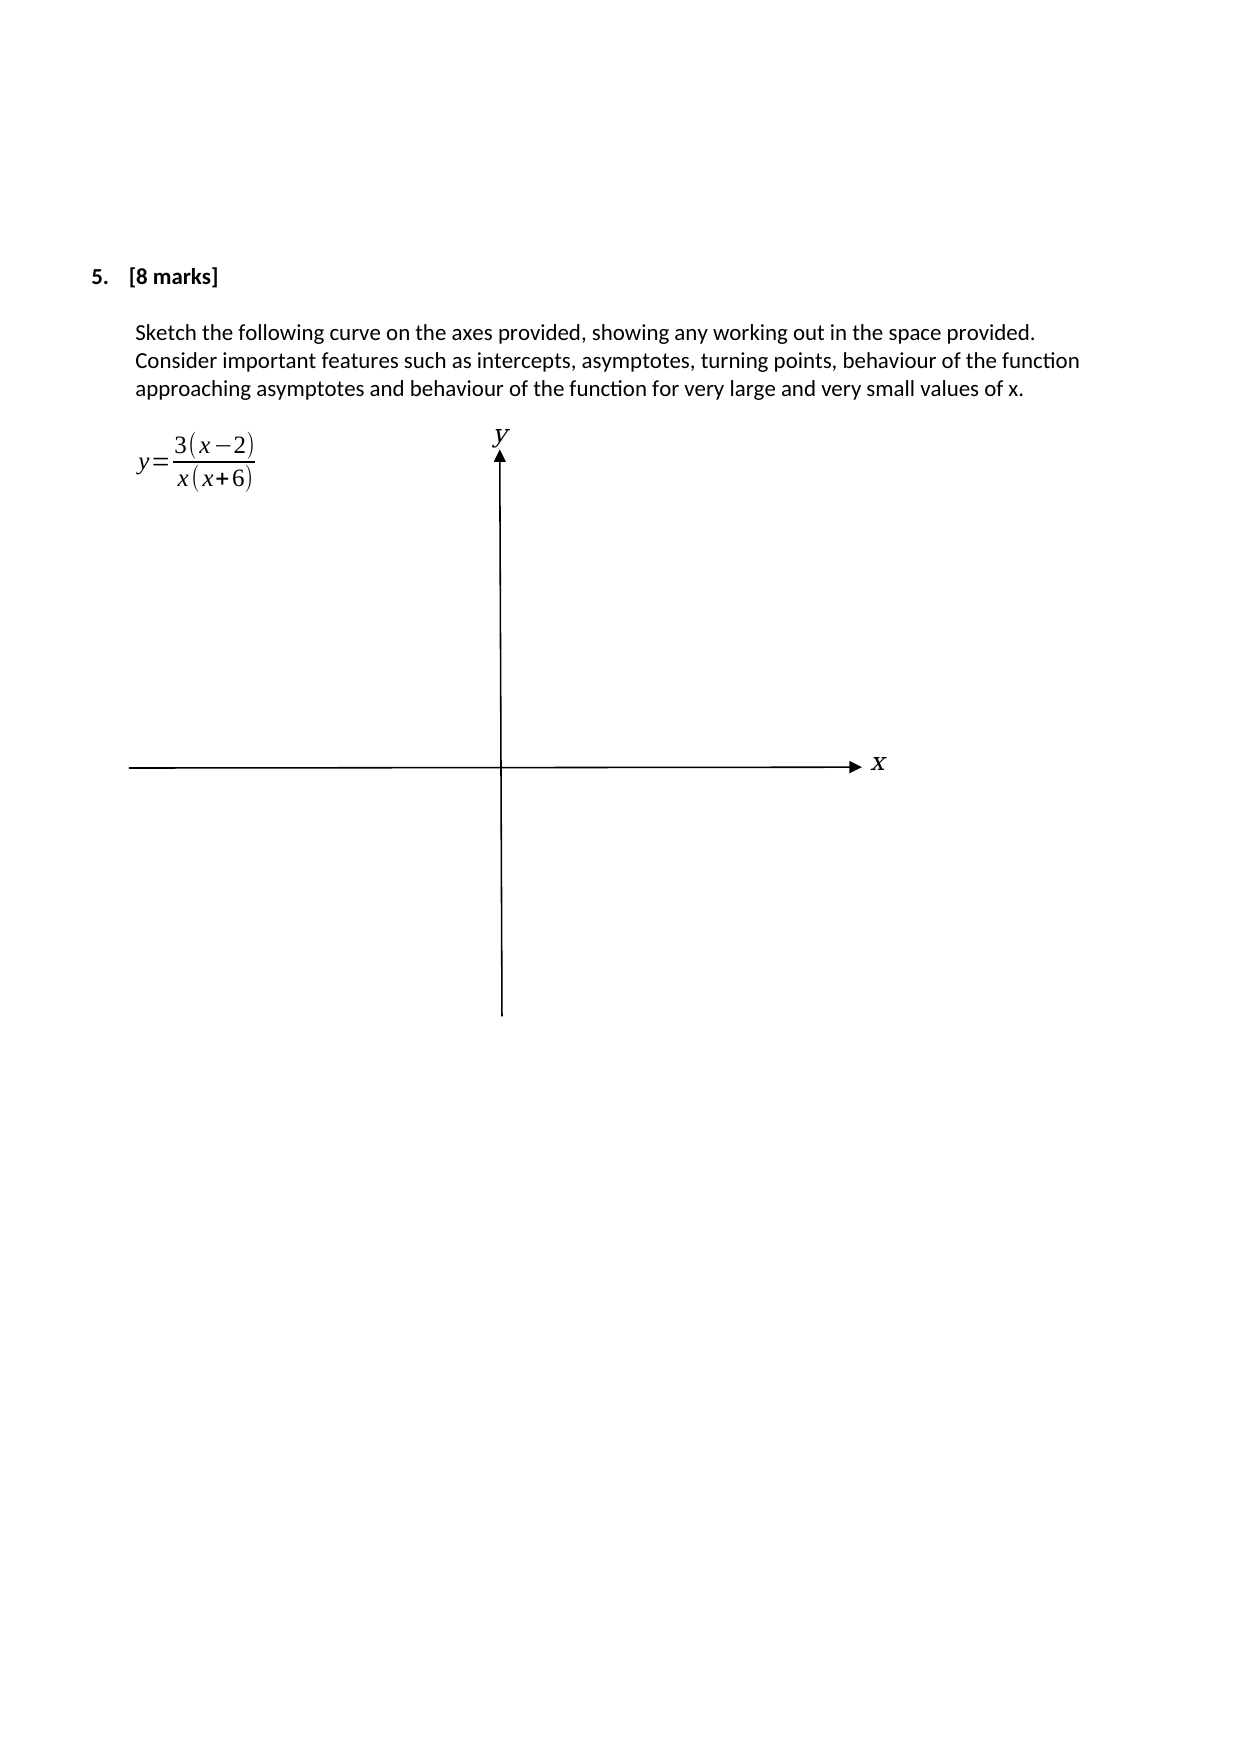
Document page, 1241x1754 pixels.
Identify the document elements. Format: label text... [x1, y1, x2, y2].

text Sketch the following curve on the axes provided, showing any working out in the space provided. Consider important features such as intercepts, asymptotes, turning points, behaviour of the function approaching asymptotes and behaviour of the function for very large and very small values of x. [135, 318, 1090, 402]
list [8 marks] [91, 262, 1090, 290]
